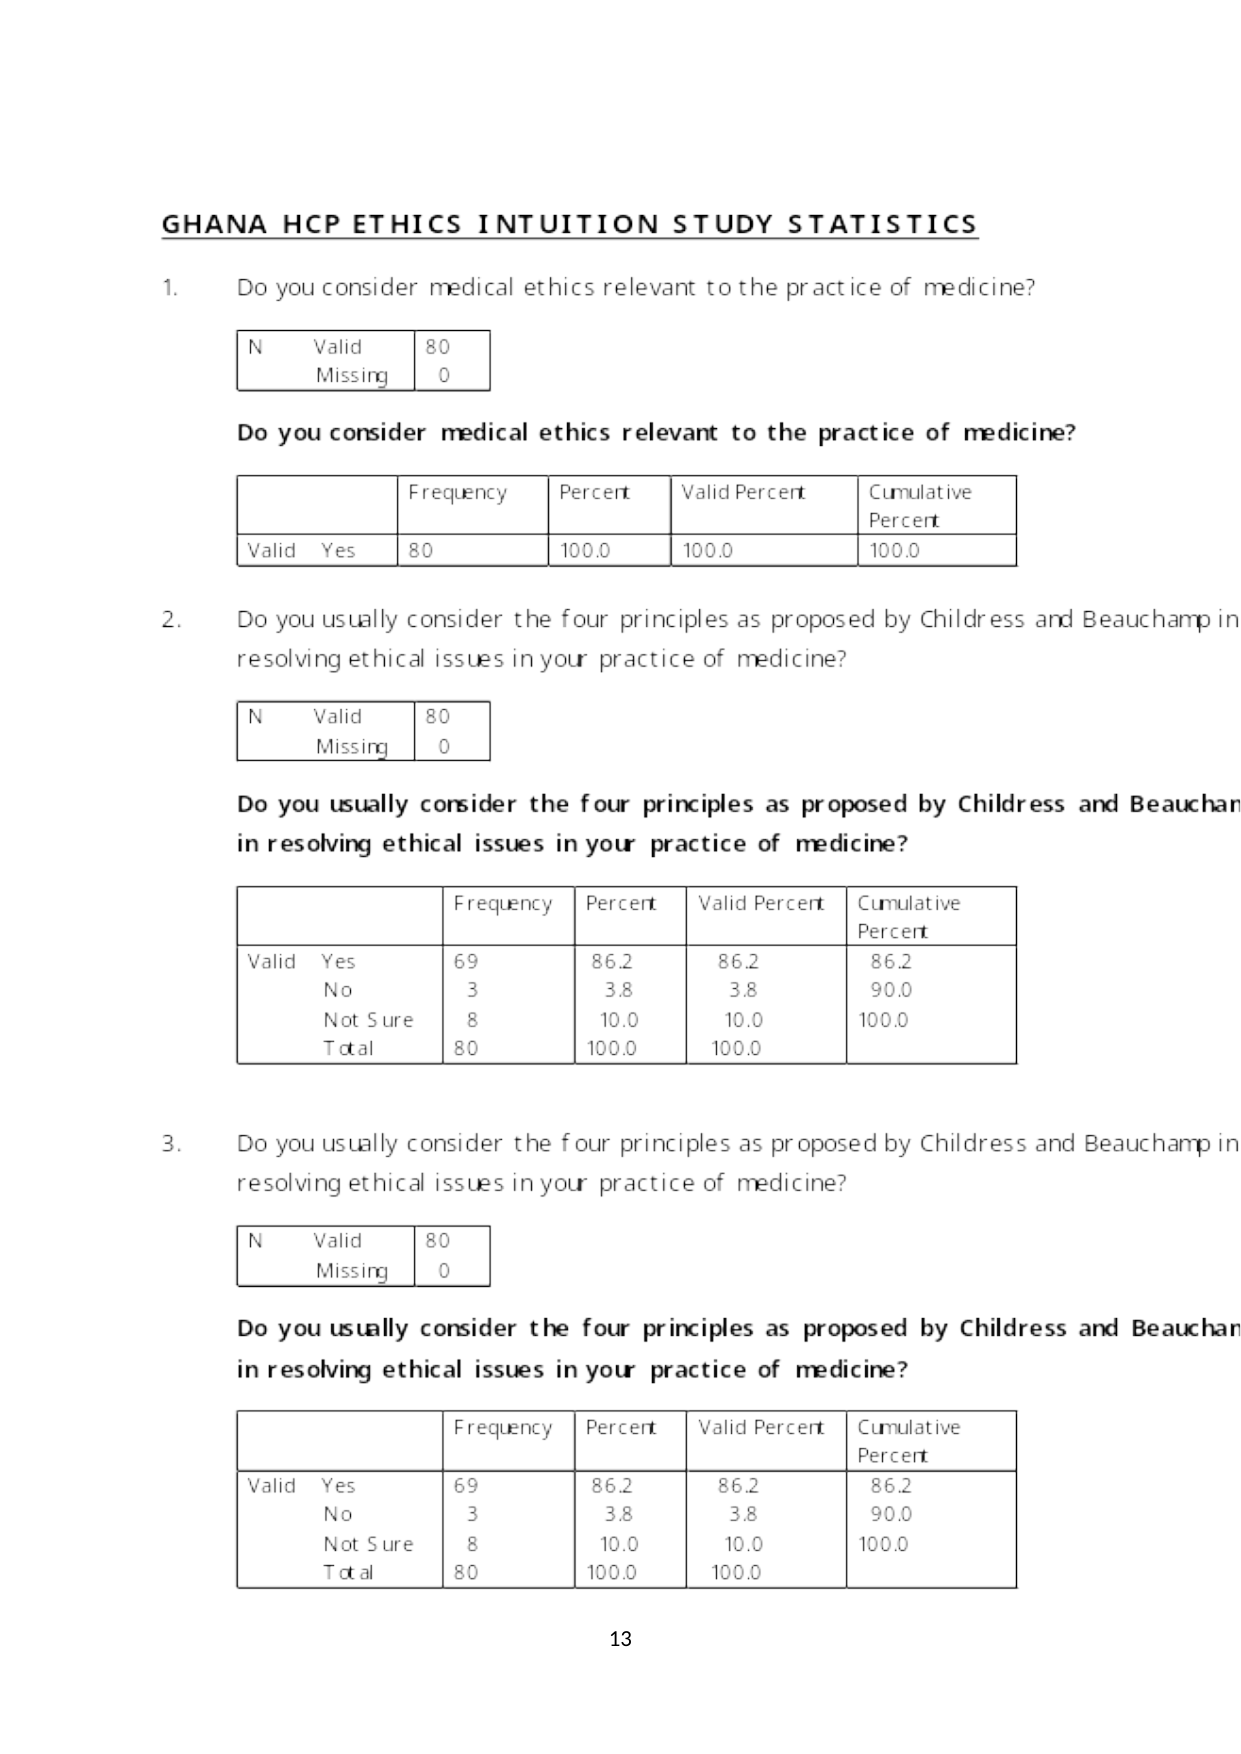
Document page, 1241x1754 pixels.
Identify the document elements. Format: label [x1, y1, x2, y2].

text [150, 150, 1090, 1604]
